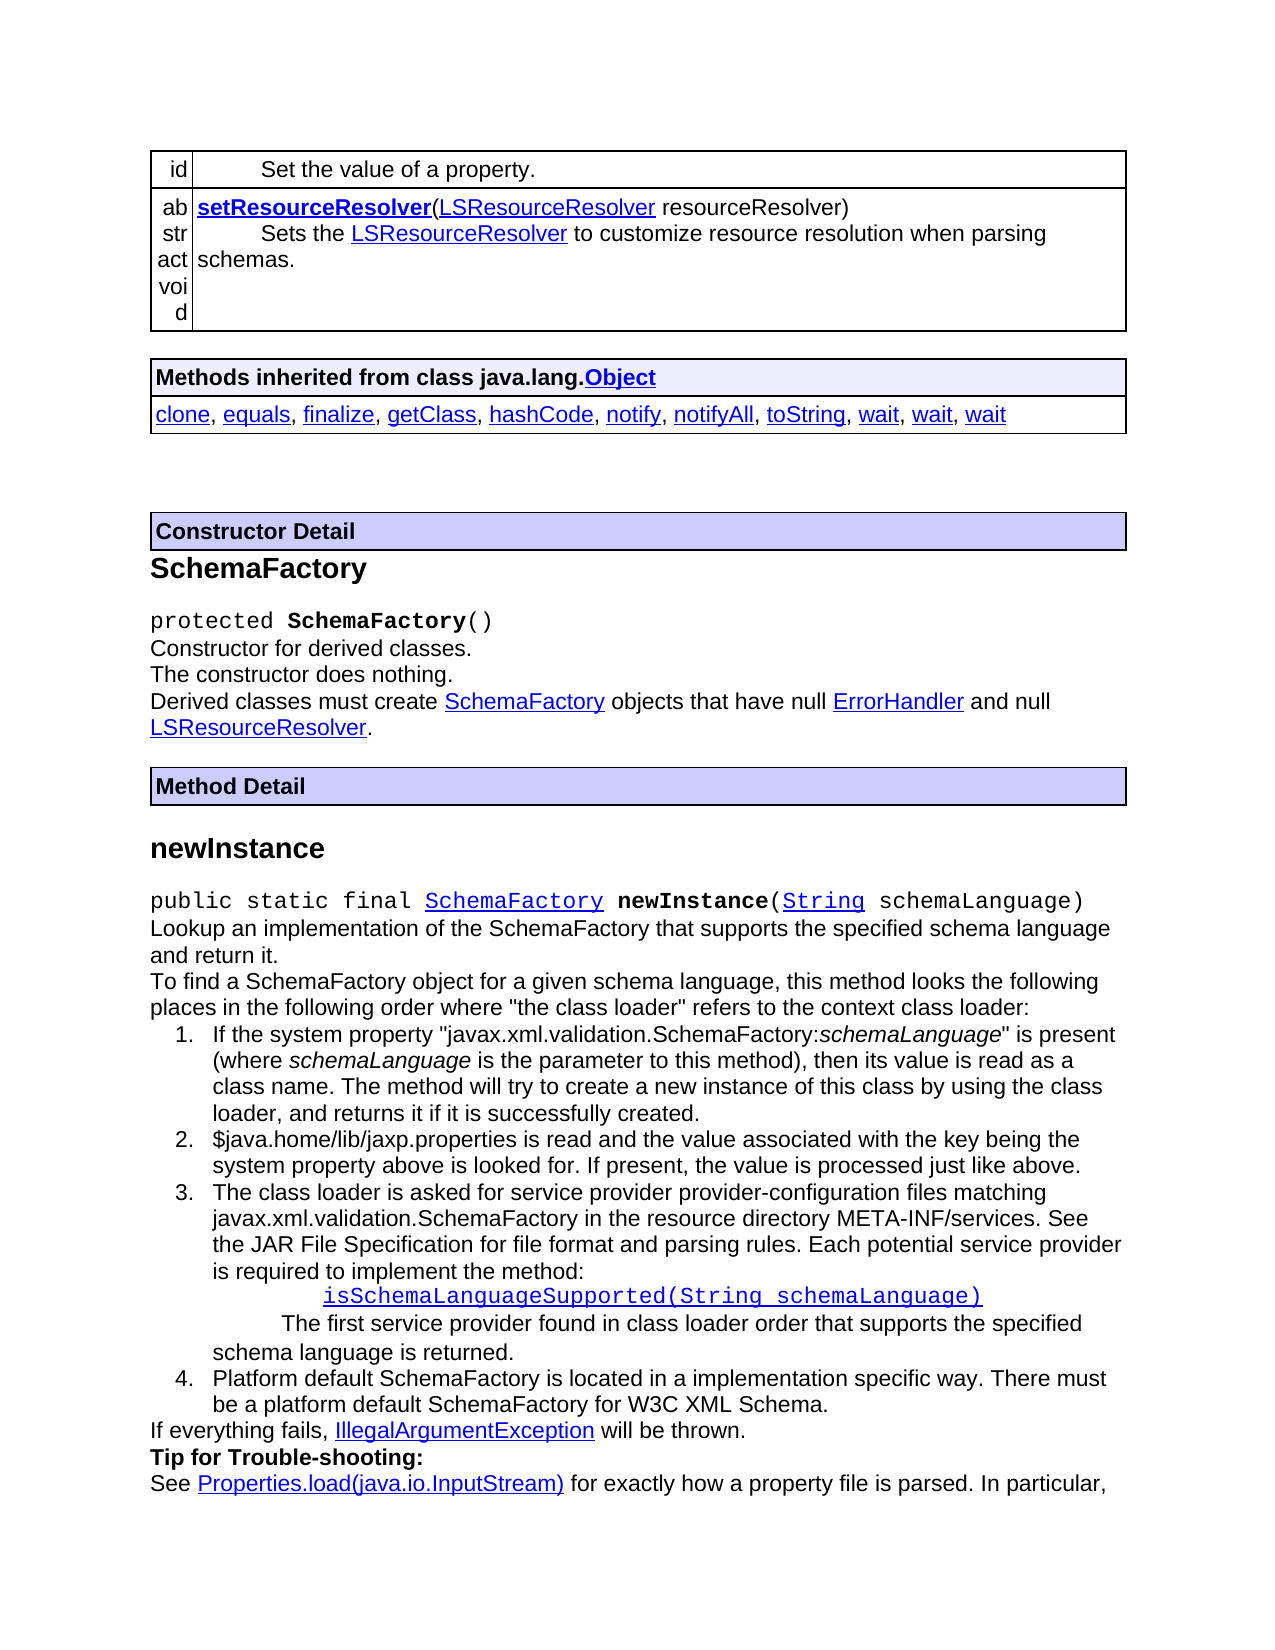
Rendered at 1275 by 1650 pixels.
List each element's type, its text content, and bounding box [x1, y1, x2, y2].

text Lookup an implementation of the SchemaFactory that supports the specified schema language and return it. [150, 915, 1125, 968]
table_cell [193, 152, 1125, 187]
list $java.home/lib/jaxp.properties is read and the value associated with the key being the system property above is looked for. If present, the value is processed just like above. [175, 1126, 1125, 1179]
table_cell void [152, 152, 192, 187]
text To find a SchemaFactory object for a given schema language, this method looks the following places in the following order where "the class loader" refers to the context class loader: [150, 968, 1125, 1021]
table_header Methods inherited from class java.lang.Object [152, 360, 1125, 395]
text If everything fails, IllegalArgumentException will be thrown. [150, 1417, 1125, 1444]
table_cell clone, equals, finalize, getClass, hashCode, notify, notifyAll, toString, wait, wait, wait [152, 397, 1125, 432]
list Platform default SchemaFactory is located in a implementation specific way. There must be a platform default SchemaFactory for W3C XML Schema. [175, 1365, 1125, 1417]
text Constructor for derived classes. [150, 635, 1125, 661]
text public static final SchemaFactory newInstance(String schemaLanguage) [150, 889, 1125, 915]
list The class loader is asked for service provider provider-configuration files matching javax.xml.validation.SchemaFactory in the resource directory META-INF/services. See the JAR File Specification for file format and parsing rules. Each potential service provider is required to implement the method: isSchemaLanguageSupported(String schemaLanguage) The first service provider found in class loader order that supports the specified schema language is returned. [175, 1179, 1125, 1365]
text Tip for Trouble-shooting: [150, 1444, 1125, 1470]
list If the system property "javax.xml.validation.SchemaFactory:schemaLanguage" is present (where schemaLanguage is the parameter to this method), then its value is read as a class name. The method will try to create a new instance of this class by using the class loader, and returns it if it is successfully created. [175, 1021, 1125, 1126]
subtitle SchemaFactory [150, 551, 1125, 584]
text protected SchemaFactory() [150, 609, 1125, 635]
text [150, 1470, 1125, 1497]
text The constructor does nothing. [150, 661, 1125, 688]
table_cell setResourceResolver(LSResourceResolver resourceResolver) Sets the LSResourceResolver to customize resource resolution when parsing schemas. [193, 189, 1125, 330]
text Derived classes must create SchemaFactory objects that have null ErrorHandler and null LSResourceResolver. [150, 688, 1125, 741]
table_header Constructor Detail [152, 513, 1125, 549]
subtitle newInstance [150, 831, 1125, 864]
table_header Method Detail [152, 768, 1125, 804]
table_cell abstract void [152, 189, 192, 330]
